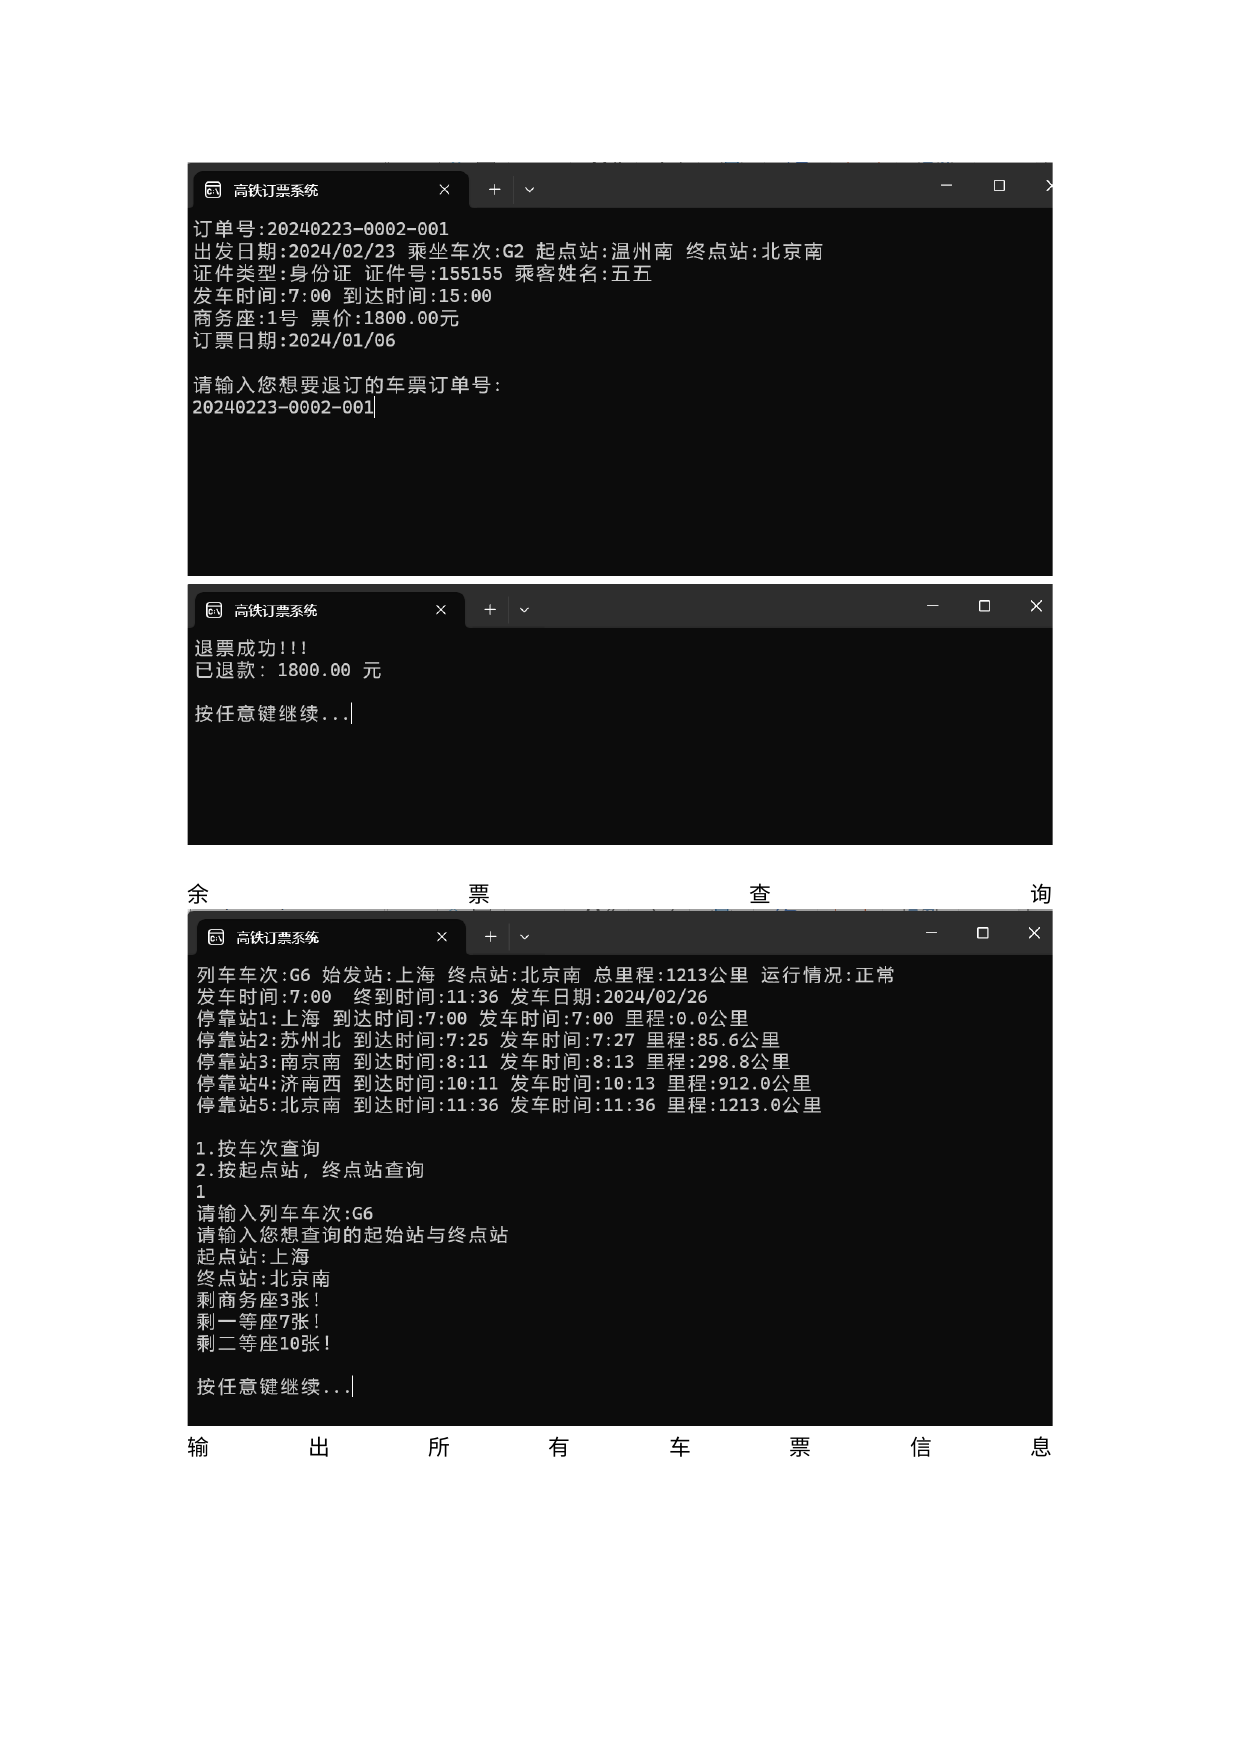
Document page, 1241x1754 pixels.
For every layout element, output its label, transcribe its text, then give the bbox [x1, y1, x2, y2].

picture [187, 909, 1053, 1426]
picture [187, 162, 1053, 576]
picture [187, 584, 1053, 845]
text 退票 余票查询输出所有车票信息 [187, 1426, 1053, 1462]
text 退票 余票查询输出所有车票信息 [187, 845, 1053, 909]
